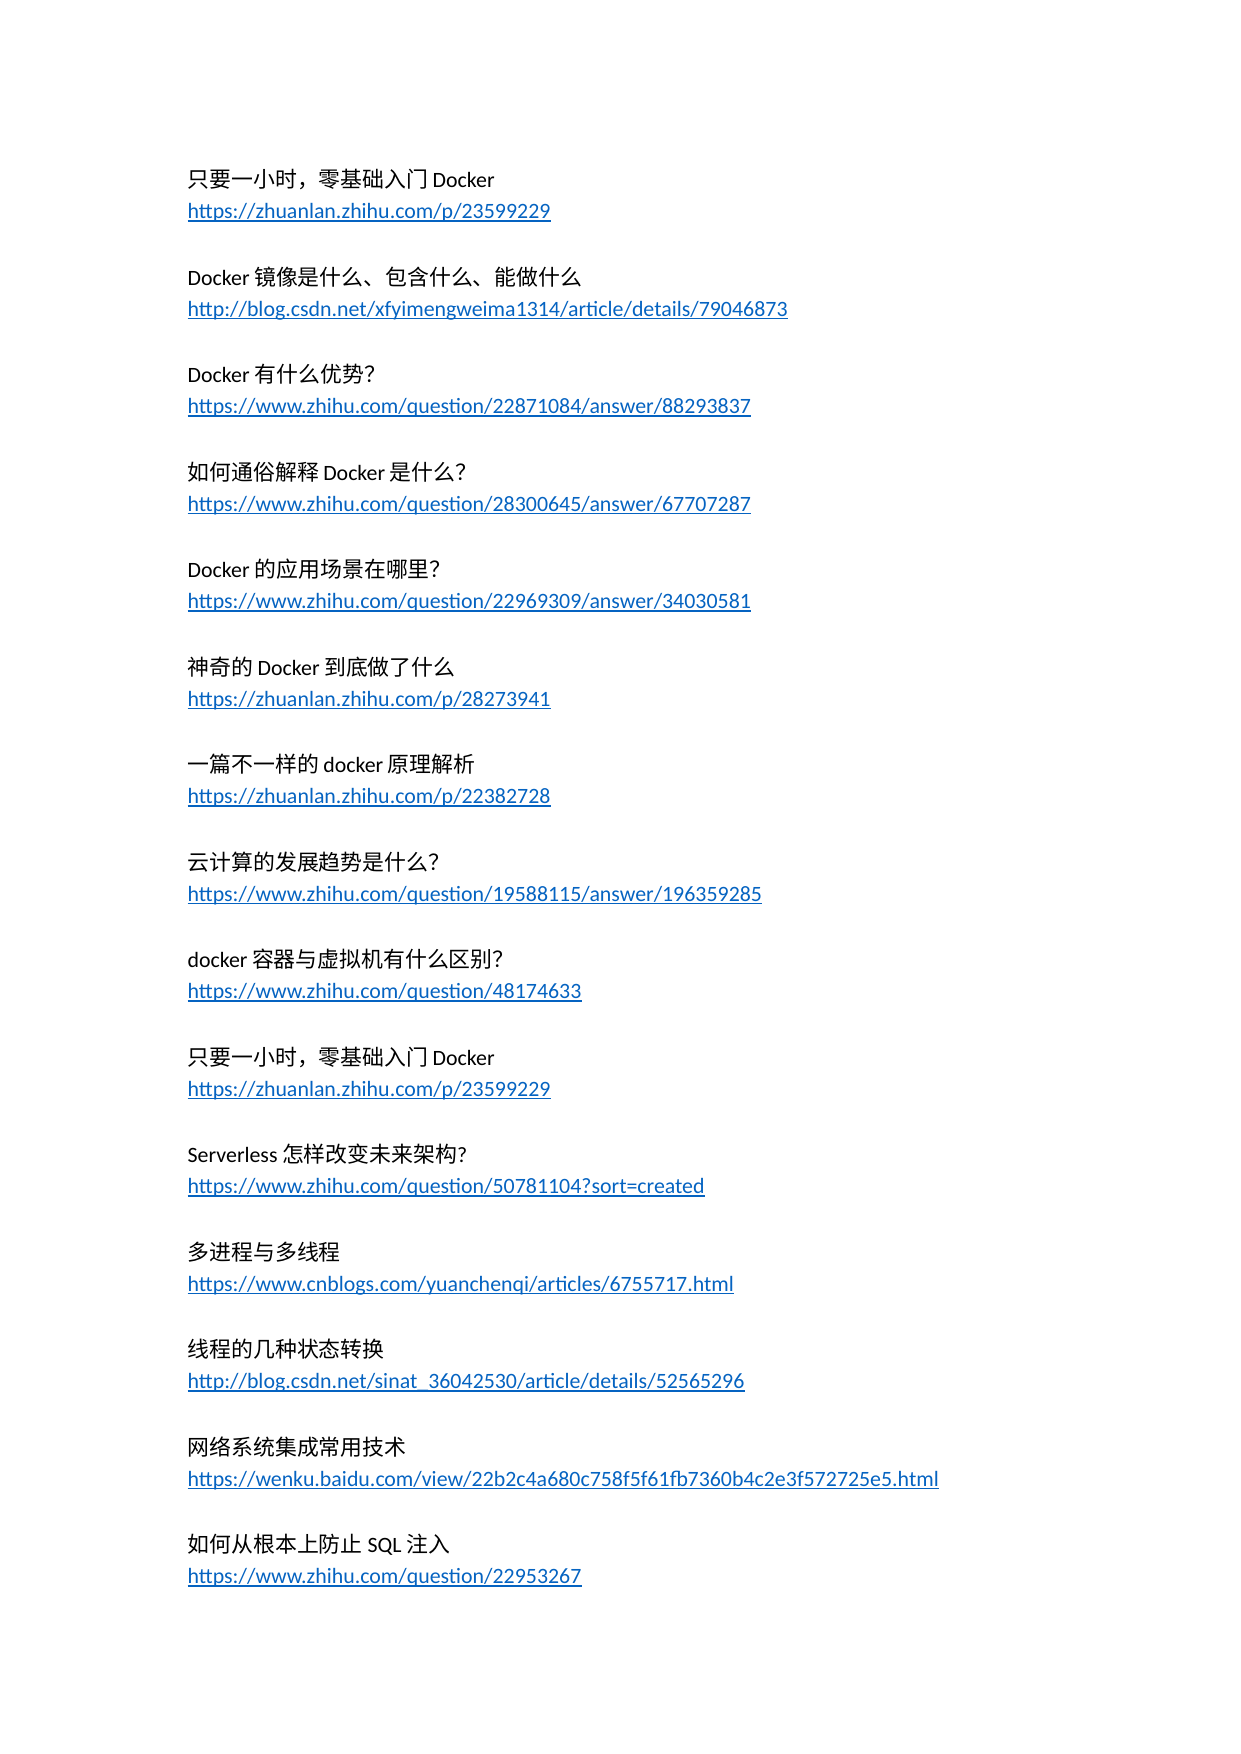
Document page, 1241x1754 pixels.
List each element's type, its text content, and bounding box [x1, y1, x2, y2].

text https://www.zhihu.com/question/28300645/answer/67707287 [187, 487, 1053, 519]
text https://wenku.baidu.com/view/22b2c4a680c758f5f61fb7360b4c2e3f572725e5.html [187, 1462, 1053, 1494]
text 网络系统集成常用技术 [187, 1429, 1053, 1462]
text 如何通俗解释Docker是什么？ [187, 454, 1053, 487]
text 线程的几种状态转换 [187, 1332, 1053, 1364]
text docker容器与虚拟机有什么区别？ [187, 942, 1053, 974]
text Docker 的应用场景在哪里？ [187, 552, 1053, 584]
text 如何从根本上防止 SQL 注入 [187, 1527, 1053, 1559]
text 神奇的Docker到底做了什么 [187, 649, 1053, 682]
text https://www.zhihu.com/question/22953267 [187, 1559, 1053, 1592]
list https://zhuanlan.zhihu.com/p/22382728 [187, 779, 1053, 812]
text Serverless怎样改变未来架构? [187, 1137, 1053, 1169]
text https://zhuanlan.zhihu.com/p/28273941 [187, 682, 1053, 714]
text https://www.zhihu.com/question/22871084/answer/88293837 [187, 389, 1053, 422]
list 一篇不一样的docker原理解析 [187, 747, 1053, 779]
text Docker 有什么优势？ [187, 357, 1053, 389]
text https://zhuanlan.zhihu.com/p/23599229 [187, 1072, 1053, 1104]
text https://www.zhihu.com/question/22969309/answer/34030581 [187, 584, 1053, 617]
text http://blog.csdn.net/sinat_36042530/article/details/52565296 [187, 1364, 1053, 1397]
text https://www.zhihu.com/question/50781104?sort=created [187, 1169, 1053, 1202]
text Docker镜像是什么、包含什么、能做什么 [187, 259, 1053, 292]
text 云计算的发展趋势是什么？ [187, 844, 1053, 877]
text https://www.zhihu.com/question/19588115/answer/196359285 [187, 877, 1053, 909]
text 只要一小时，零基础入门Docker [187, 162, 1053, 194]
text 多进程与多线程 [187, 1234, 1053, 1267]
text https://www.cnblogs.com/yuanchenqi/articles/6755717.html [187, 1267, 1053, 1299]
text http://blog.csdn.net/xfyimengweima1314/article/details/79046873 [187, 292, 1053, 324]
text 只要一小时，零基础入门Docker [187, 1039, 1053, 1072]
text https://www.zhihu.com/question/48174633 [187, 974, 1053, 1007]
text https://zhuanlan.zhihu.com/p/23599229 [187, 194, 1053, 227]
